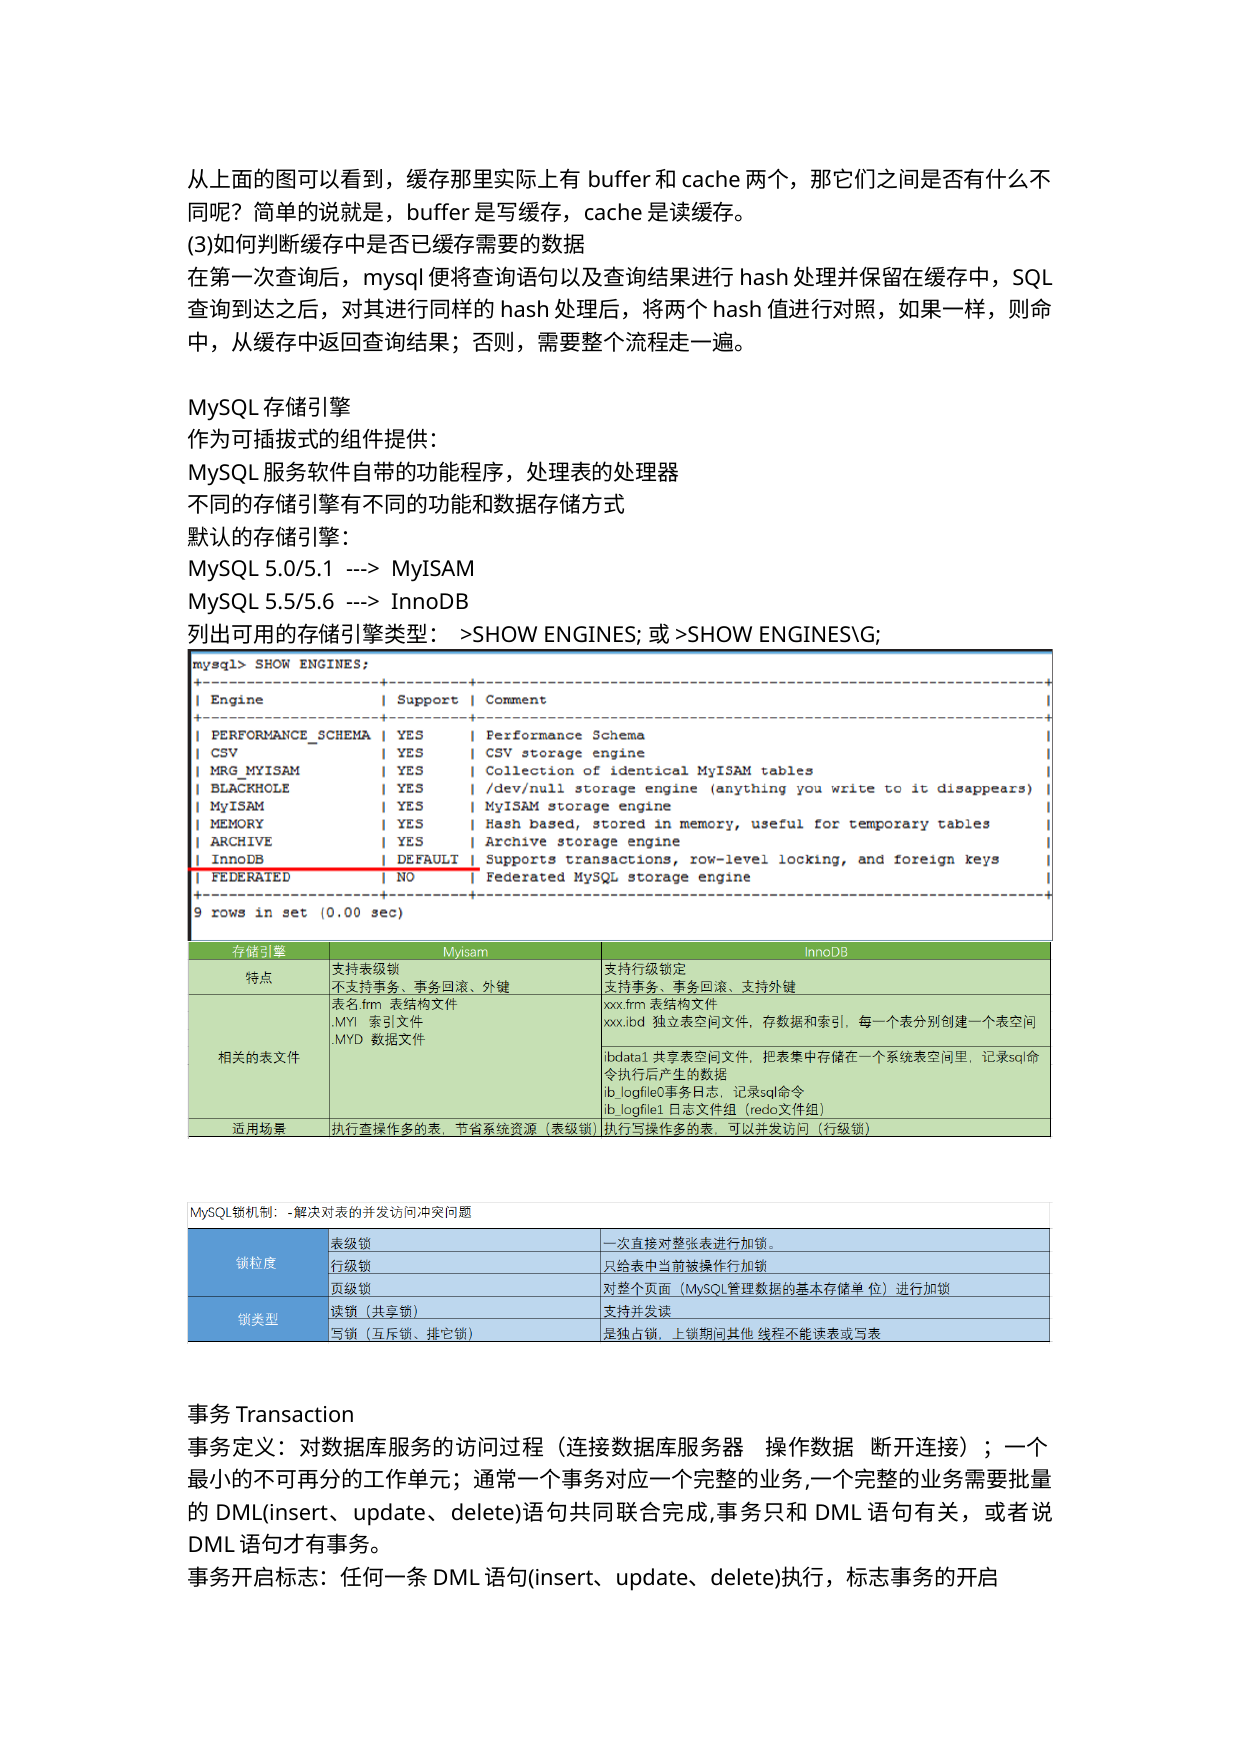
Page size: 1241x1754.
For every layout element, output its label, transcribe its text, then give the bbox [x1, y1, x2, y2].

picture [187, 942, 1053, 1139]
text MySQL 5.0/5.1 ---> MyISAM [187, 552, 1053, 584]
text 事务定义：对数据库服务的访问过程（连接数据库服务器 操作数据 断开连接）；一个最小的不可再分的工作单元；通常一个事务对应一个完整的业务,一个完整的业务需要批量的DML(insert、update、delete)语句共同联合完成,事务只和DML语句有关，或者说DML语句才有事务。 [187, 1429, 1053, 1559]
text MySQL 5.5/5.6 ---> InnoDB [187, 584, 1053, 617]
text 列出可用的存储引擎类型： >SHOW ENGINES; 或 >SHOW ENGINES\G; [187, 617, 1053, 649]
text 在第一次查询后，mysql便将查询语句以及查询结果进行hash处理并保留在缓存中，SQL查询到达之后，对其进行同样的hash处理后，将两个hash值进行对照，如果一样，则命中，从缓存中返回查询结果；否则，需要整个流程走一遍。 [187, 259, 1053, 357]
text 事务Transaction [187, 1397, 1053, 1429]
text MySQL存储引擎 [187, 389, 1053, 422]
text 从上面的图可以看到，缓存那里实际上有buffer和cache两个，那它们之间是否有什么不同呢？简单的说就是，buffer是写缓存，cache是读缓存。 [187, 162, 1053, 227]
text 作为可插拔式的组件提供： [187, 422, 1053, 454]
text 默认的存储引擎： [187, 519, 1053, 552]
picture [187, 1202, 1053, 1344]
text 不同的存储引擎有不同的功能和数据存储方式 [187, 487, 1053, 519]
text MySQL服务软件自带的功能程序，处理表的处理器 [187, 454, 1053, 487]
text 事务开启标志：任何一条DML语句(insert、update、delete)执行，标志事务的开启 [187, 1559, 1053, 1592]
picture [187, 649, 1053, 941]
text (3)如何判断缓存中是否已缓存需要的数据 [187, 227, 1053, 259]
